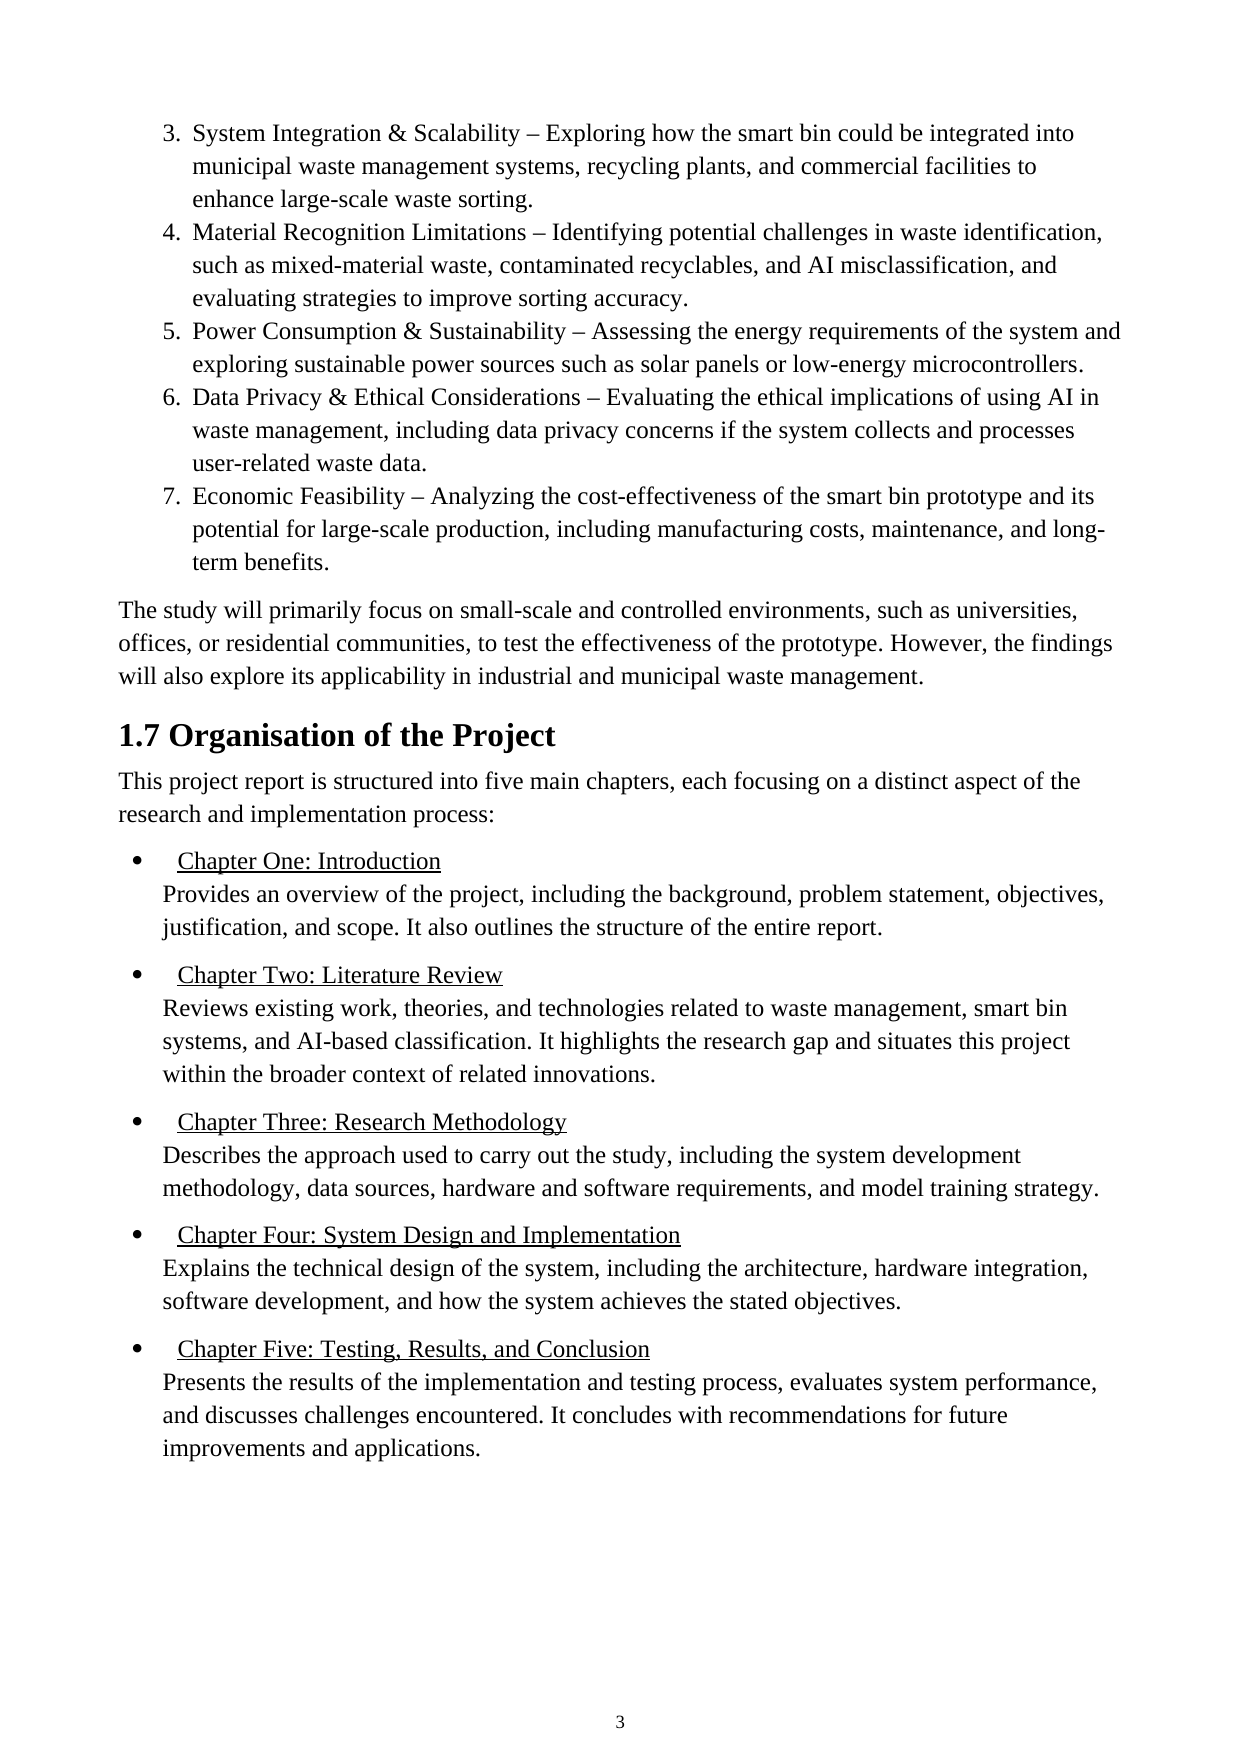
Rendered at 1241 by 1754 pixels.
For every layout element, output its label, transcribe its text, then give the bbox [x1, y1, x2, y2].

list Chapter Three: Research Methodology Describes the approach used to carry out the study, including the system development methodology, data sources, hardware and software requirements, and model training strategy. [133, 1107, 1122, 1201]
list Chapter One: Introduction Provides an overview of the project, including the background, problem statement, objectives, justification, and scope. It also outlines the structure of the entire report. [133, 846, 1122, 941]
list Chapter Five: Testing, Results, and Conclusion Presents the results of the implementation and testing process, evaluates system performance, and discusses challenges encountered. It concludes with recommendations for future improvements and applications. [133, 1334, 1122, 1462]
list Data Privacy & Ethical Considerations – Evaluating the ethical implications of using AI in waste management, including data privacy concerns if the system collects and processes user-related waste data. [162, 382, 1122, 477]
list Material Recognition Limitations – Identifying potential challenges in waste identification, such as mixed-material waste, contaminated recyclables, and AI misclassification, and evaluating strategies to improve sorting accuracy. [162, 217, 1122, 312]
list Chapter Two: Literature Review Reviews existing work, theories, and technologies related to waste management, smart bin systems, and AI-based classification. It highlights the research gap and situates this project within the broader context of related innovations. [133, 960, 1122, 1088]
subtitle 1.7 Organisation of the Project [118, 715, 1122, 753]
list Chapter Four: System Design and Implementation Explains the technical design of the system, including the architecture, hardware integration, software development, and how the system achieves the stated objectives. [133, 1220, 1122, 1315]
list Power Consumption & Sustainability – Assessing the energy requirements of the system and exploring sustainable power sources such as solar panels or low-energy microcontrollers. [162, 316, 1122, 378]
list Economic Feasibility – Analyzing the cost-effectiveness of the smart bin prototype and its potential for large-scale production, including manufacturing costs, maintenance, and long-term benefits. [162, 481, 1122, 576]
text This project report is structured into five main chapters, each focusing on a distinct aspect of the research and implementation process: [118, 766, 1122, 827]
list System Integration & Scalability – Exploring how the smart bin could be integrated into municipal waste management systems, recycling plants, and commercial facilities to enhance large-scale waste sorting. [162, 118, 1122, 213]
text The study will primarily focus on small-scale and controlled environments, such as universities, offices, or residential communities, to test the effectiveness of the prototype. However, the findings will also explore its applicability in industrial and municipal waste management. [118, 595, 1122, 690]
